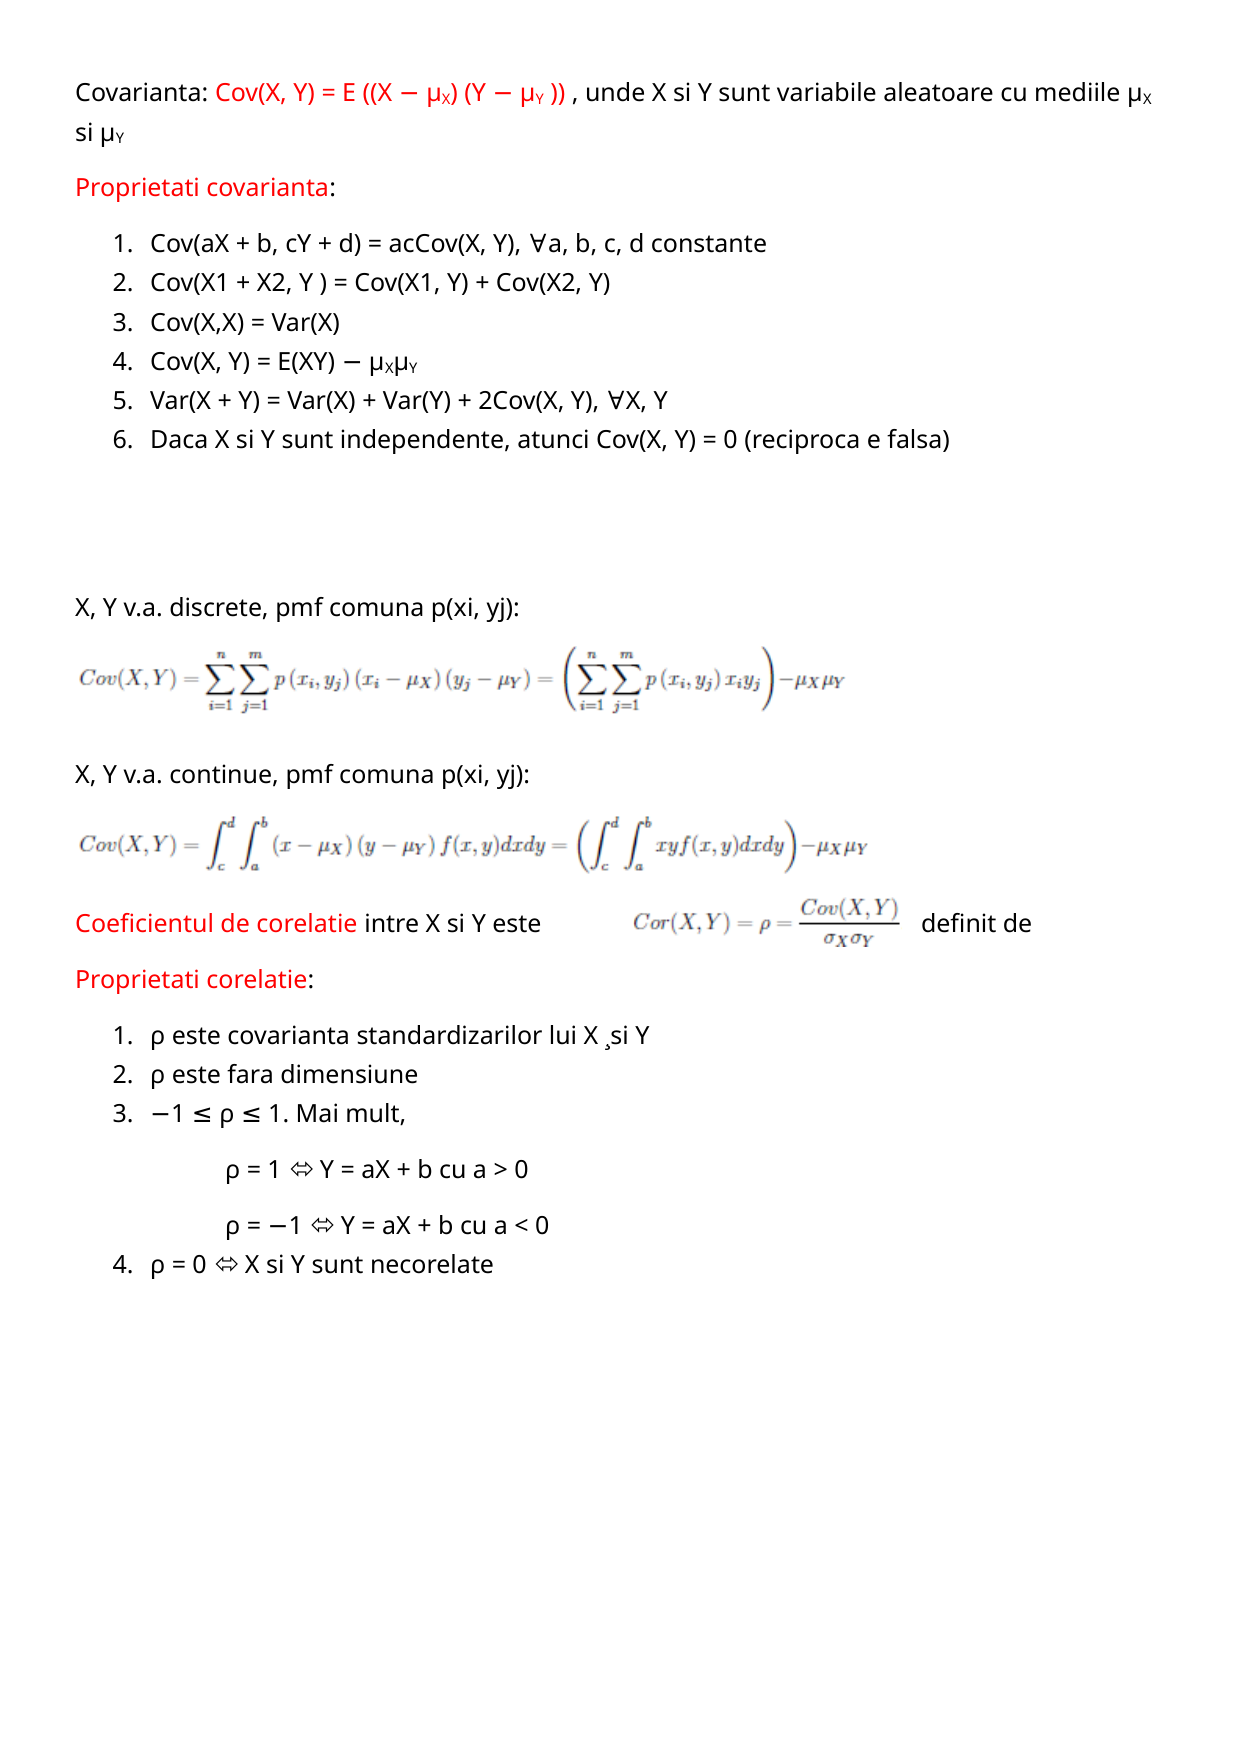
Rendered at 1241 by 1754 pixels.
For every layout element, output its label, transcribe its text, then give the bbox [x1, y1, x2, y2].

list Cov(X, Y) = E(XY) − μXμY [112, 343, 1165, 377]
picture [75, 812, 868, 885]
list −1 ≤ ρ ≤ 1. Mai mult, [112, 1096, 1165, 1130]
picture [633, 896, 903, 947]
text X, Y v.a. continue, pmf comuna p(xi, yj): [75, 757, 1165, 791]
text Proprietati corelatie: [75, 962, 1165, 996]
list ρ = 0 X si Y sunt necorelate [112, 1247, 1165, 1281]
list Daca X si Y sunt independente, atunci Cov(X, Y) = 0 (reciproca e falsa) [112, 422, 1165, 456]
list ρ este fara dimensiune [112, 1057, 1165, 1091]
list ρ este covarianta standardizarilor lui X ¸si Y [112, 1018, 1165, 1052]
text Coeficientul de corelatie intre X si Y este definit de [75, 906, 633, 940]
text Proprietati covarianta: [75, 170, 1165, 204]
text Covarianta: Cov(X, Y) = E ((X − μX) (Y − μY )) , unde X si Y sunt variabile aleatoare cu mediile μX si μY [75, 75, 1165, 148]
text X, Y v.a. discrete, pmf comuna p(xi, yj): [75, 589, 1165, 623]
list Cov(X1 + X2, Y ) = Cov(X1, Y) + Cov(X2, Y) [112, 265, 1165, 299]
list Cov(X,X) = Var(X) [112, 304, 1165, 338]
text Coeficientul de corelatie intre X si Y este definit de [903, 906, 1165, 940]
list Var(X + Y) = Var(X) + Var(Y) + 2Cov(X, Y), ∀X, Y [112, 382, 1165, 417]
picture [75, 646, 846, 715]
list ρ = −1 Y = aX + b cu a < 0 [150, 1208, 1165, 1242]
text ρ = 1 Y = aX + b cu a > 0 [150, 1152, 1165, 1186]
list Cov(aX + b, cY + d) = acCov(X, Y), ∀a, b, c, d constante [112, 226, 1165, 260]
